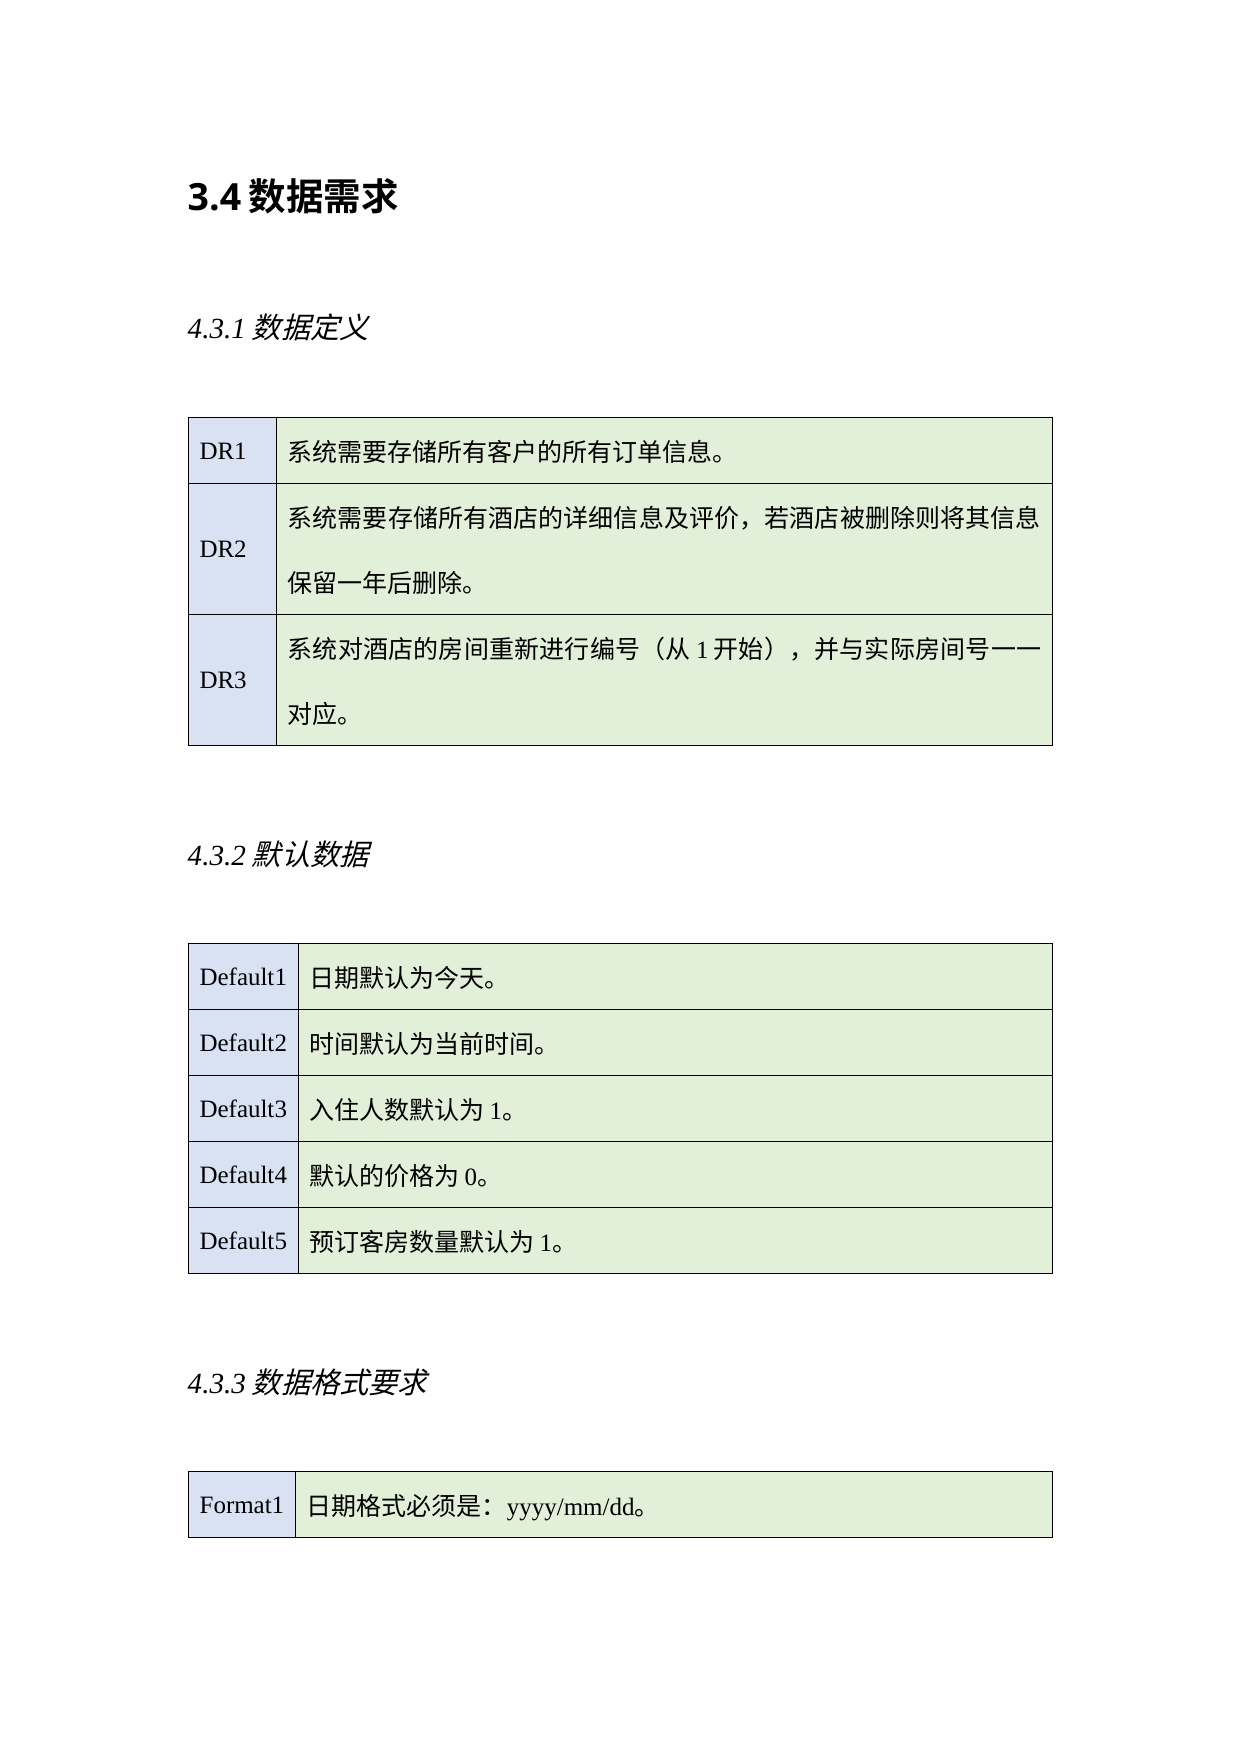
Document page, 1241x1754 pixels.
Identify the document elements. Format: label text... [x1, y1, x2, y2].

table_cell Default4 [189, 1142, 298, 1207]
table_cell 预订客房数量默认为1。 [299, 1208, 1052, 1273]
table_cell Default2 [189, 1010, 298, 1075]
table_cell DR2 [189, 484, 276, 614]
table_header Default1 [189, 944, 298, 1009]
table_cell 默认的价格为0。 [299, 1142, 1052, 1207]
table_cell 系统对酒店的房间重新进行编号（从1开始），并与实际房间号一一对应。 [277, 615, 1052, 745]
table_cell Default3 [189, 1076, 298, 1141]
table_cell DR3 [189, 615, 276, 745]
subtitle 3.4数据需求 [187, 162, 1053, 227]
table_header DR1 [189, 418, 276, 483]
table_header 日期默认为今天。 [299, 944, 1052, 1009]
table_cell Default5 [189, 1208, 298, 1273]
table_cell 入住人数默认为1。 [299, 1076, 1052, 1141]
table_cell 系统需要存储所有酒店的详细信息及评价，若酒店被删除则将其信息保留一年后删除。 [277, 484, 1052, 614]
table_header 日期格式必须是：yyyy/mm/dd。 [296, 1472, 1052, 1537]
table_cell 时间默认为当前时间。 [299, 1010, 1052, 1075]
subtitle 4.3.2默认数据 [187, 820, 1053, 885]
table_header 系统需要存储所有客户的所有订单信息。 [277, 418, 1052, 483]
subtitle 4.3.1数据定义 [187, 294, 1053, 359]
subtitle 4.3.3数据格式要求 [187, 1348, 1053, 1413]
table_header Format1 [189, 1472, 295, 1537]
